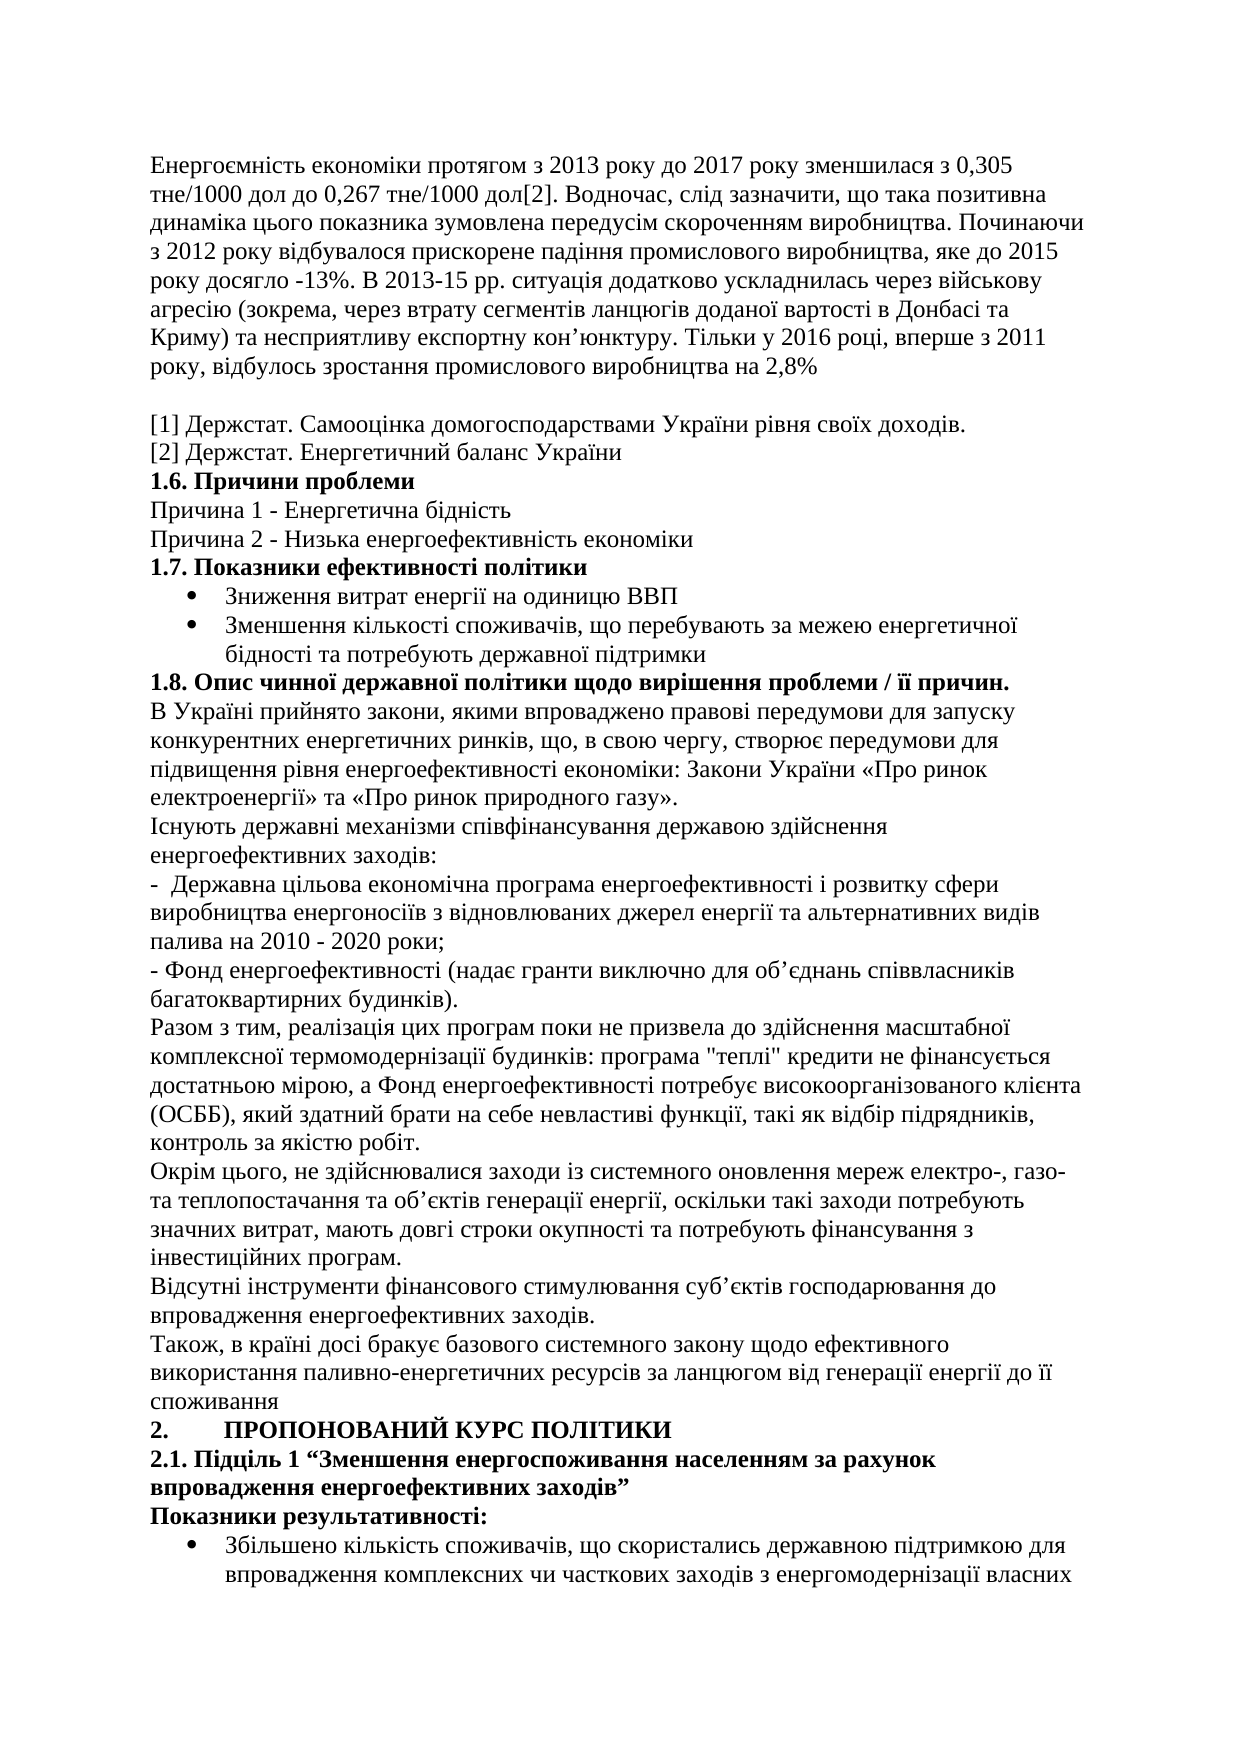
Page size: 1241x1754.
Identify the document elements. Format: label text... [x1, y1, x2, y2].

text Причина 1 - Енергетична бідність [150, 495, 1090, 524]
text Причина 2 - Низька енергоефективність економіки [150, 524, 1090, 552]
text 1.7. Показники ефективності політики [150, 552, 1090, 581]
list Зниження витрат енергії на одиницю ВВП [187, 581, 1090, 610]
text - Державна цільова економічна програма енергоефективності і розвитку сфери виробництва енергоносіїв з відновлюваних джерел енергії та альтернативних видів палива на 2010 - 2020 роки; [150, 869, 1090, 955]
list Зменшення кількості споживачів, що перебувають за межею енергетичної бідності та потребують державної підтримки [187, 610, 1090, 667]
text Показники результативності: [150, 1501, 1090, 1530]
text 1.8. Опис чинної державної політики щодо вирішення проблеми / її причин. [150, 667, 1090, 696]
text [2] Держстат. Енергетичний баланс України [150, 437, 1090, 466]
text 2.1. Підціль 1 “Зменшення енергоспоживання населенням за рахунок впровадження енергоефективних заходів” [150, 1444, 1090, 1501]
text Енергоємність економіки протягом з 2013 року до 2017 року зменшилася з 0,305 тне/1000 дол до 0,267 тне/1000 дол[2]. Водночас, слід зазначити, що така позитивна динаміка цього показника зумовлена передусім скороченням виробництва. Починаючи з 2012 року відбувалося прискорене падіння промислового виробництва, яке до 2015 року досягло -13%. В 2013-15 рр. ситуація додатково ускладнилась через військову агресію (зокрема, через втрату сегментів ланцюгів доданої вартості в Донбасі та Криму) та несприятливу експортну кон’юнктуру. Тільки у 2016 році, вперше з 2011 року, відбулось зростання промислового виробництва на 2,8% [150, 150, 1090, 380]
text Разом з тим, реалізація цих програм поки не призвела до здійснення масштабної комплексної термомодернізації будинків: програма "теплі" кредити не фінансується достатньою мірою, а Фонд енергоефективності потребує високоорганізованого клієнта (ОСББ), який здатний брати на себе невластиві функції, такі як відбір підрядників, контроль за якістю робіт. [150, 1012, 1090, 1156]
text Відсутні інструменти фінансового стимулювання суб’єктів господарювання до впровадження енергоефективних заходів. [150, 1271, 1090, 1329]
text Також, в країні досі бракує базового системного закону щодо ефективного використання паливно-енергетичних ресурсів за ланцюгом від генерації енергії до її споживання [150, 1329, 1090, 1415]
text Існують державні механізми співфінансування державою здійснення енергоефективних заходів: [150, 811, 1090, 869]
text 1.6. Причини проблеми [150, 466, 1090, 495]
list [187, 1530, 1090, 1587]
text Окрім цього, не здійснювалися заходи із системного оновлення мереж електро-, газо- та теплопостачання та об’єктів генерації енергії, оскільки такі заходи потребують значних витрат, мають довгі строки окупності та потребують фінансування з інвестиційних програм. [150, 1156, 1090, 1271]
text В Україні прийнято закони, якими впроваджено правові передумови для запуску конкурентних енергетичних ринків, що, в свою чергу, створює передумови для підвищення рівня енергоефективності економіки: Закони України «Про ринок електроенергії» та «Про ринок природного газу». [150, 696, 1090, 811]
text [1] Держстат. Самооцінка домогосподарствами України рівня своїх доходів. [150, 409, 1090, 437]
text - Фонд енергоефективності (надає гранти виключно для об’єднань співвласників багатоквартирних будинків). [150, 955, 1090, 1012]
text 2. ПРОПОНОВАНИЙ КУРС ПОЛІТИКИ [150, 1415, 1090, 1444]
